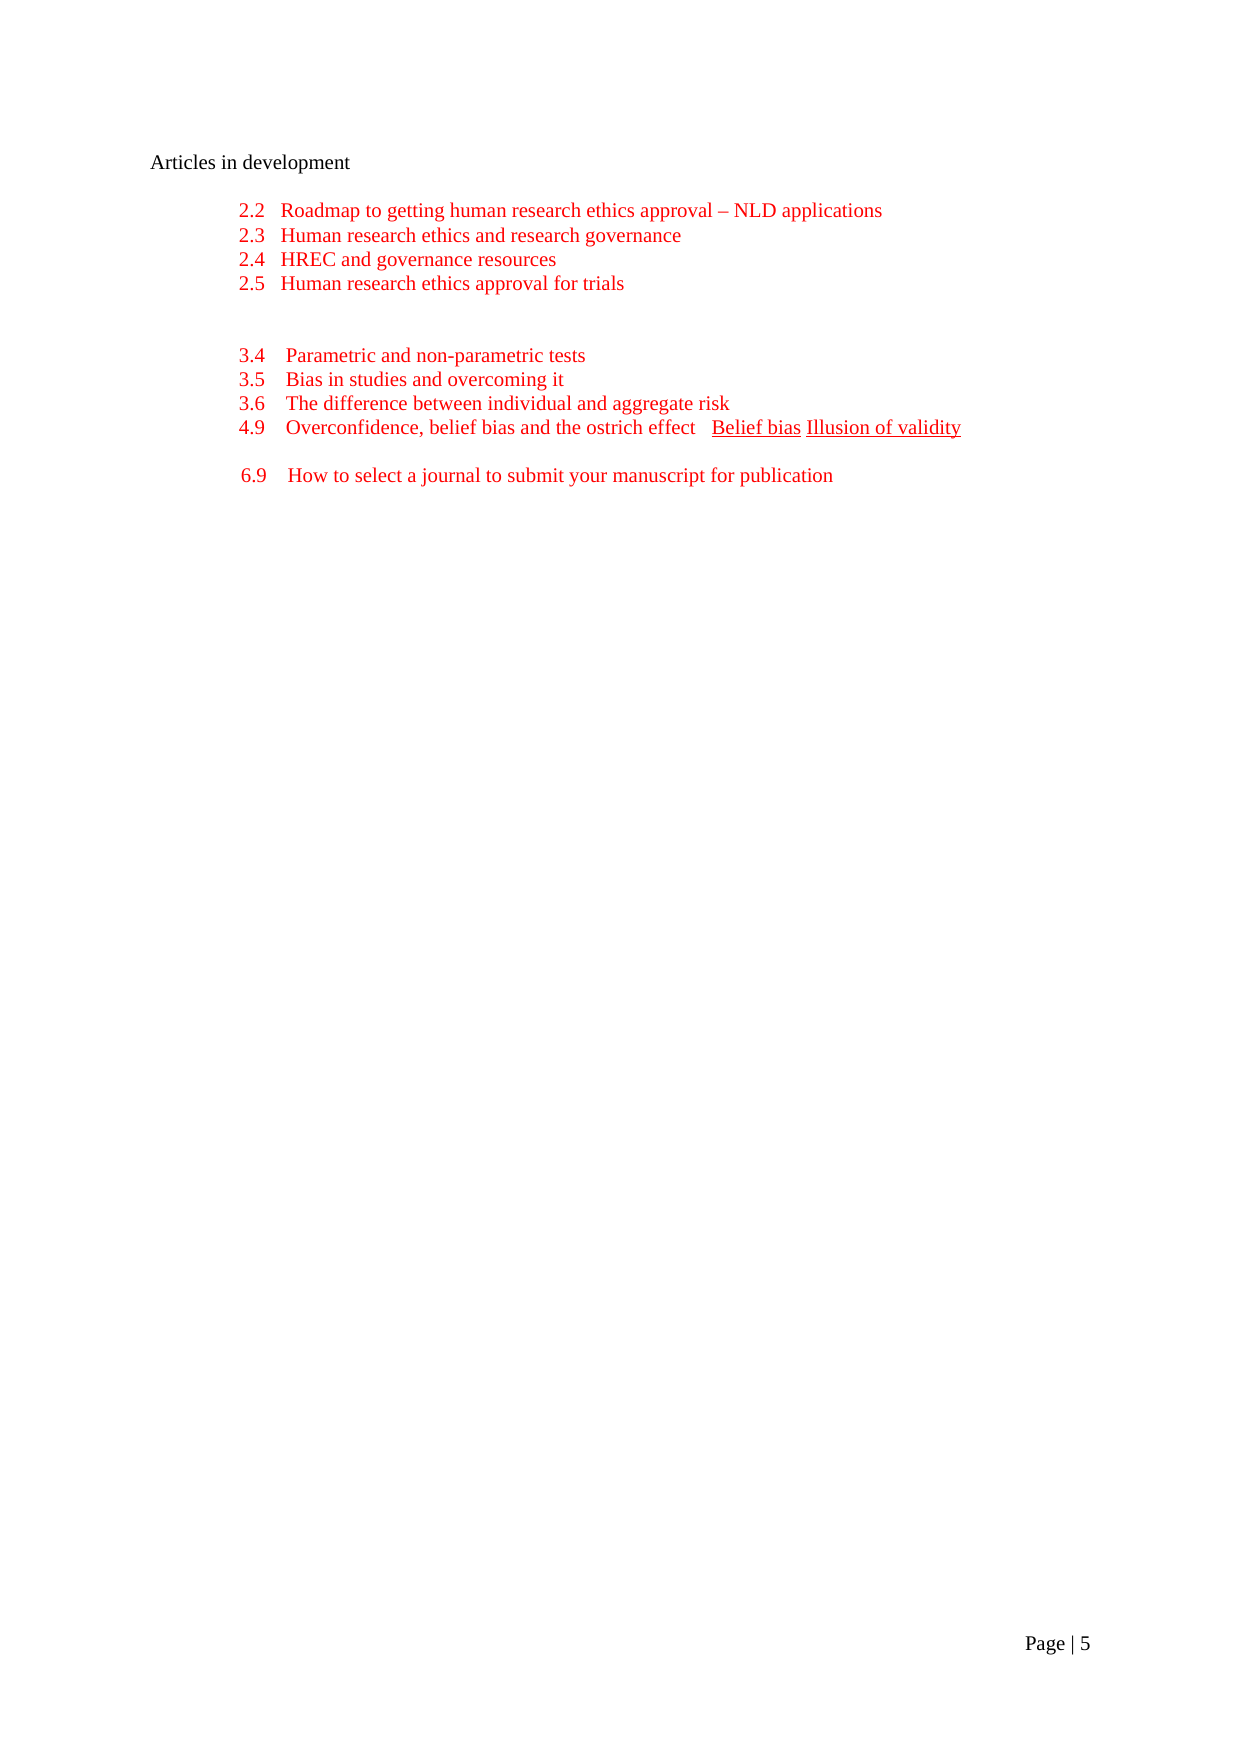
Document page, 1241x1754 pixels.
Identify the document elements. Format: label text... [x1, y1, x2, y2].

text 2.3 Human research ethics and research governance [239, 222, 1090, 247]
text 2.2 Roadmap to getting human research ethics approval – NLD applications [239, 198, 1090, 222]
text 2.4 HREC and governance resources [239, 247, 1090, 271]
text 6.9 How to select a journal to submit your manuscript for publication [150, 463, 1090, 487]
text 2.5 Human research ethics approval for trials [239, 271, 1090, 295]
text Articles in development [150, 150, 1090, 174]
text 3.6 The difference between individual and aggregate risk [239, 391, 1090, 415]
text 4.9 Overconfidence, belief bias and the ostrich effect Belief bias Illusion of validity [239, 415, 1090, 439]
text 3.5 Bias in studies and overcoming it [239, 367, 1090, 391]
text 3.4 Parametric and non-parametric tests [239, 343, 1090, 367]
